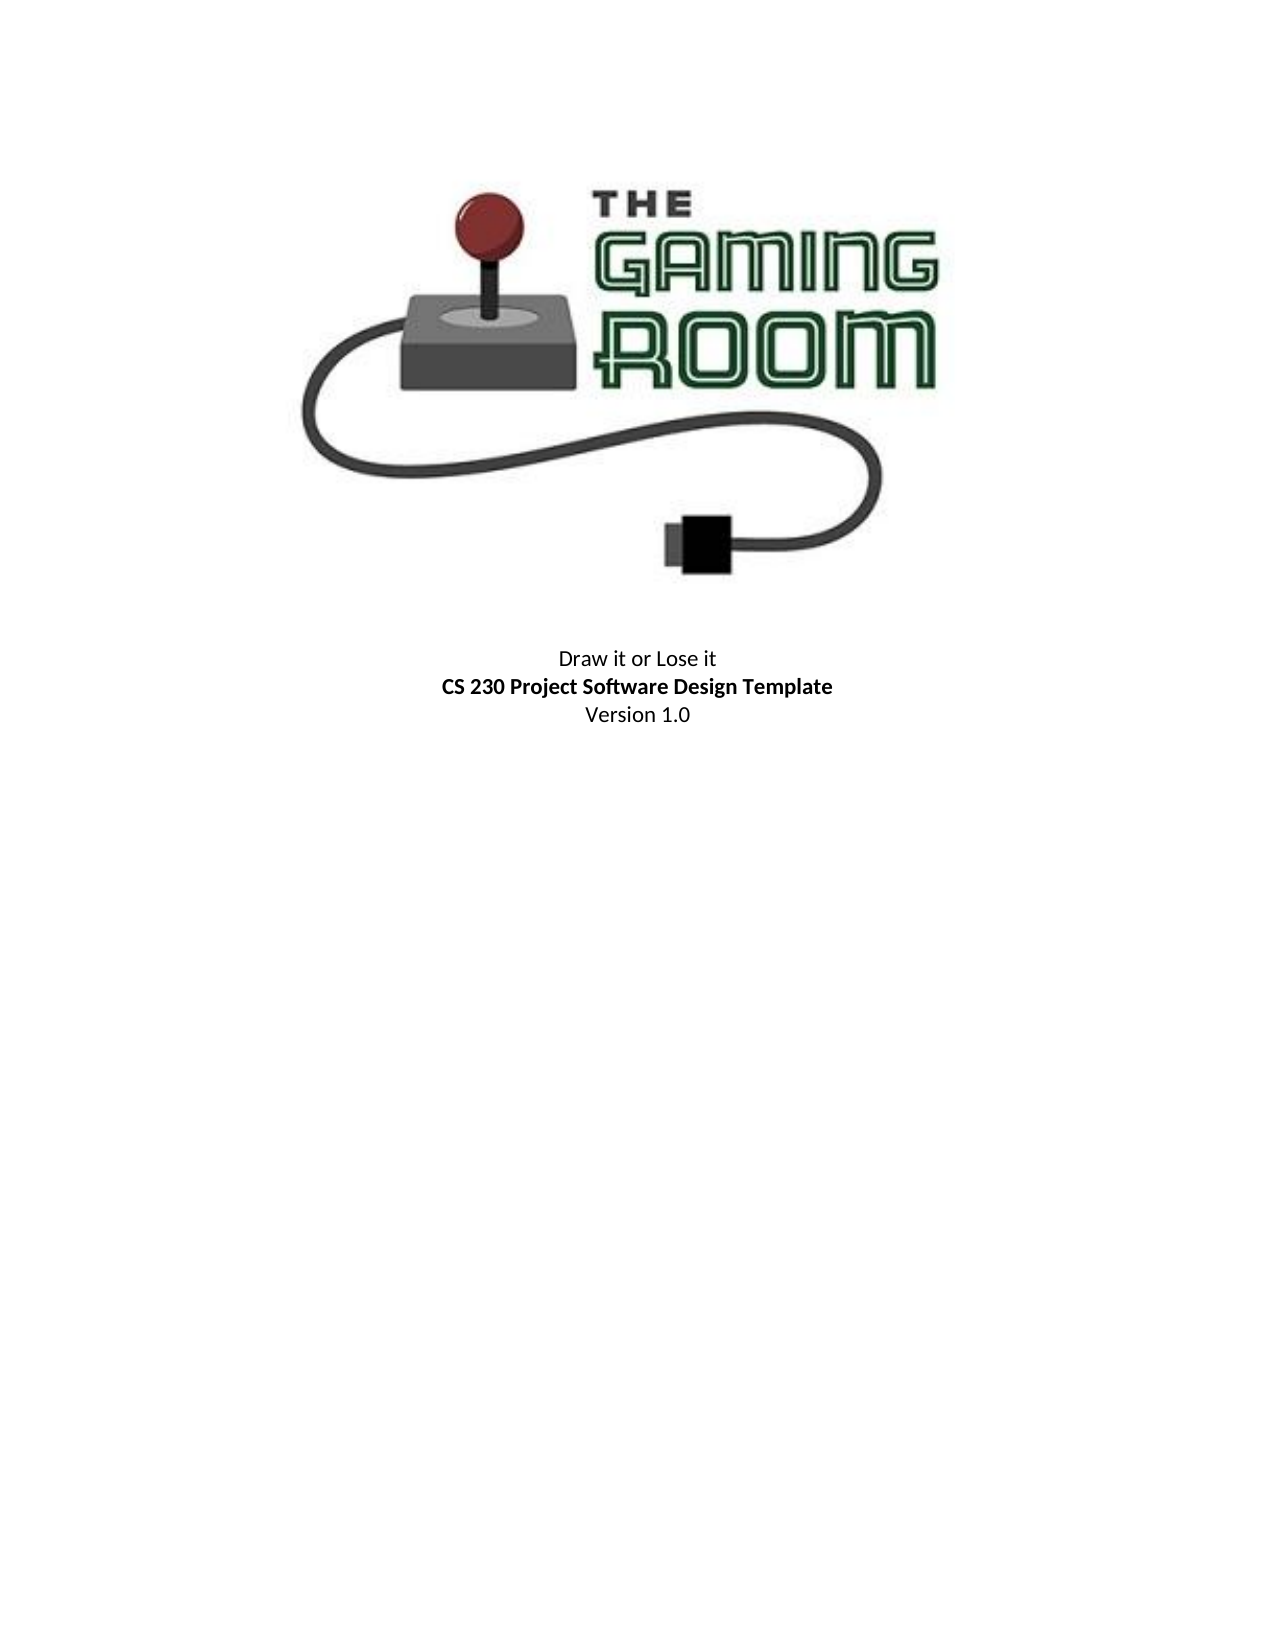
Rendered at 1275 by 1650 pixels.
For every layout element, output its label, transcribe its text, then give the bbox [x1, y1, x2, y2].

subtitle CS 230 Project Software Design Template [150, 672, 1125, 700]
picture [220, 150, 1055, 611]
title Draw it or Lose it [150, 644, 1125, 672]
text Version 1.0 [150, 700, 1125, 728]
